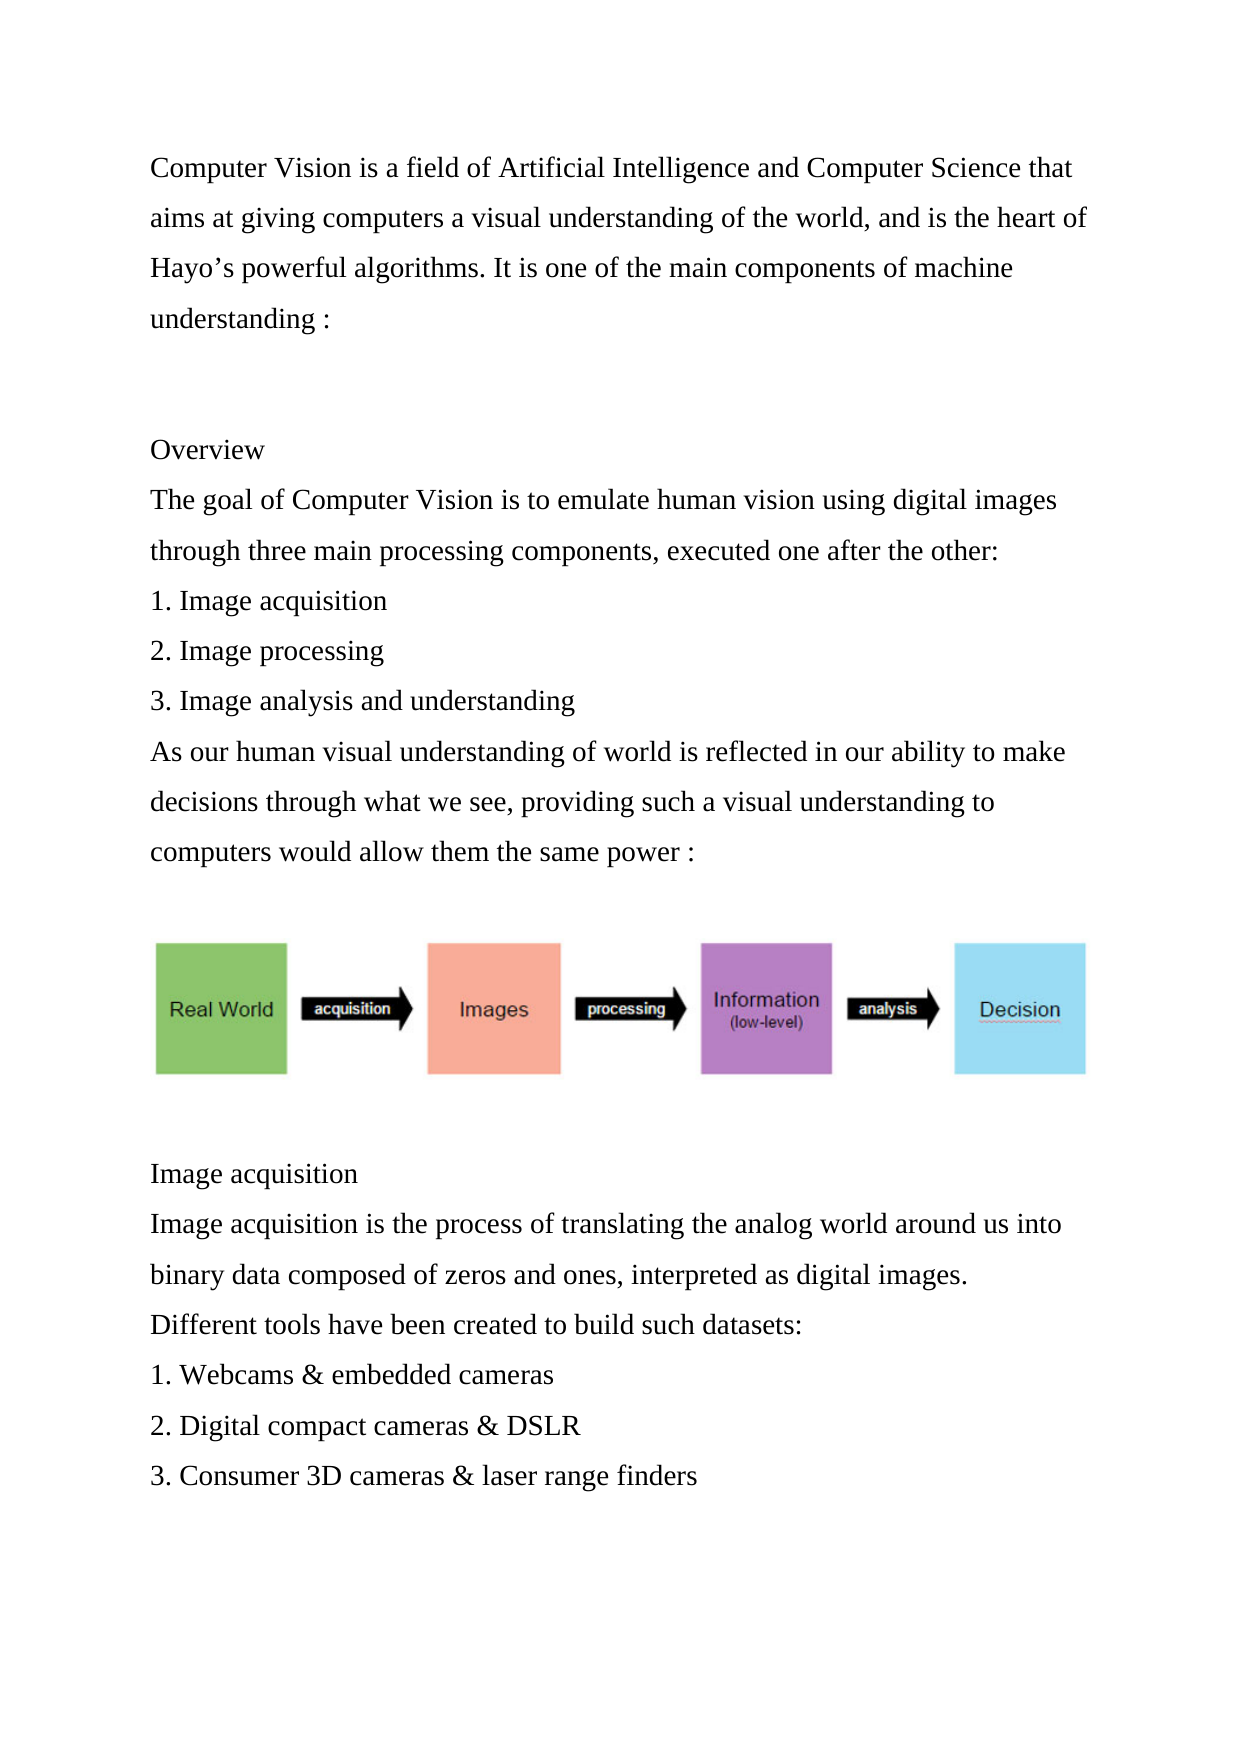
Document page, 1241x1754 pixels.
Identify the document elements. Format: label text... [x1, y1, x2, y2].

picture [150, 882, 1091, 1142]
subtitle Overview [150, 432, 1090, 466]
text As our human visual understanding of world is reflected in our ability to make decisions through what we see, providing such a visual understanding to computers would allow them the same power : [150, 734, 1090, 882]
subtitle Image acquisition [150, 1156, 1090, 1190]
text Different tools have been created to build such datasets: 1. Webcams & embedded cameras 2. Digital compact cameras & DSLR 3. Consumer 3D cameras & laser range finders [150, 1307, 1090, 1492]
text The goal of Computer Vision is to emulate human vision using digital images through three main processing components, executed one after the other: 1. Image acquisition 2. Image processing 3. Image analysis and understanding [150, 482, 1090, 717]
text Computer Vision is a field of Artificial Intelligence and Computer Science that aims at giving computers a visual understanding of the world, and is the heart of Hayo’s powerful algorithms. It is one of the main components of machine understanding : [150, 150, 1090, 334]
text Image acquisition is the process of translating the analog world around us into binary data composed of zeros and ones, interpreted as digital images. [150, 1207, 1090, 1290]
